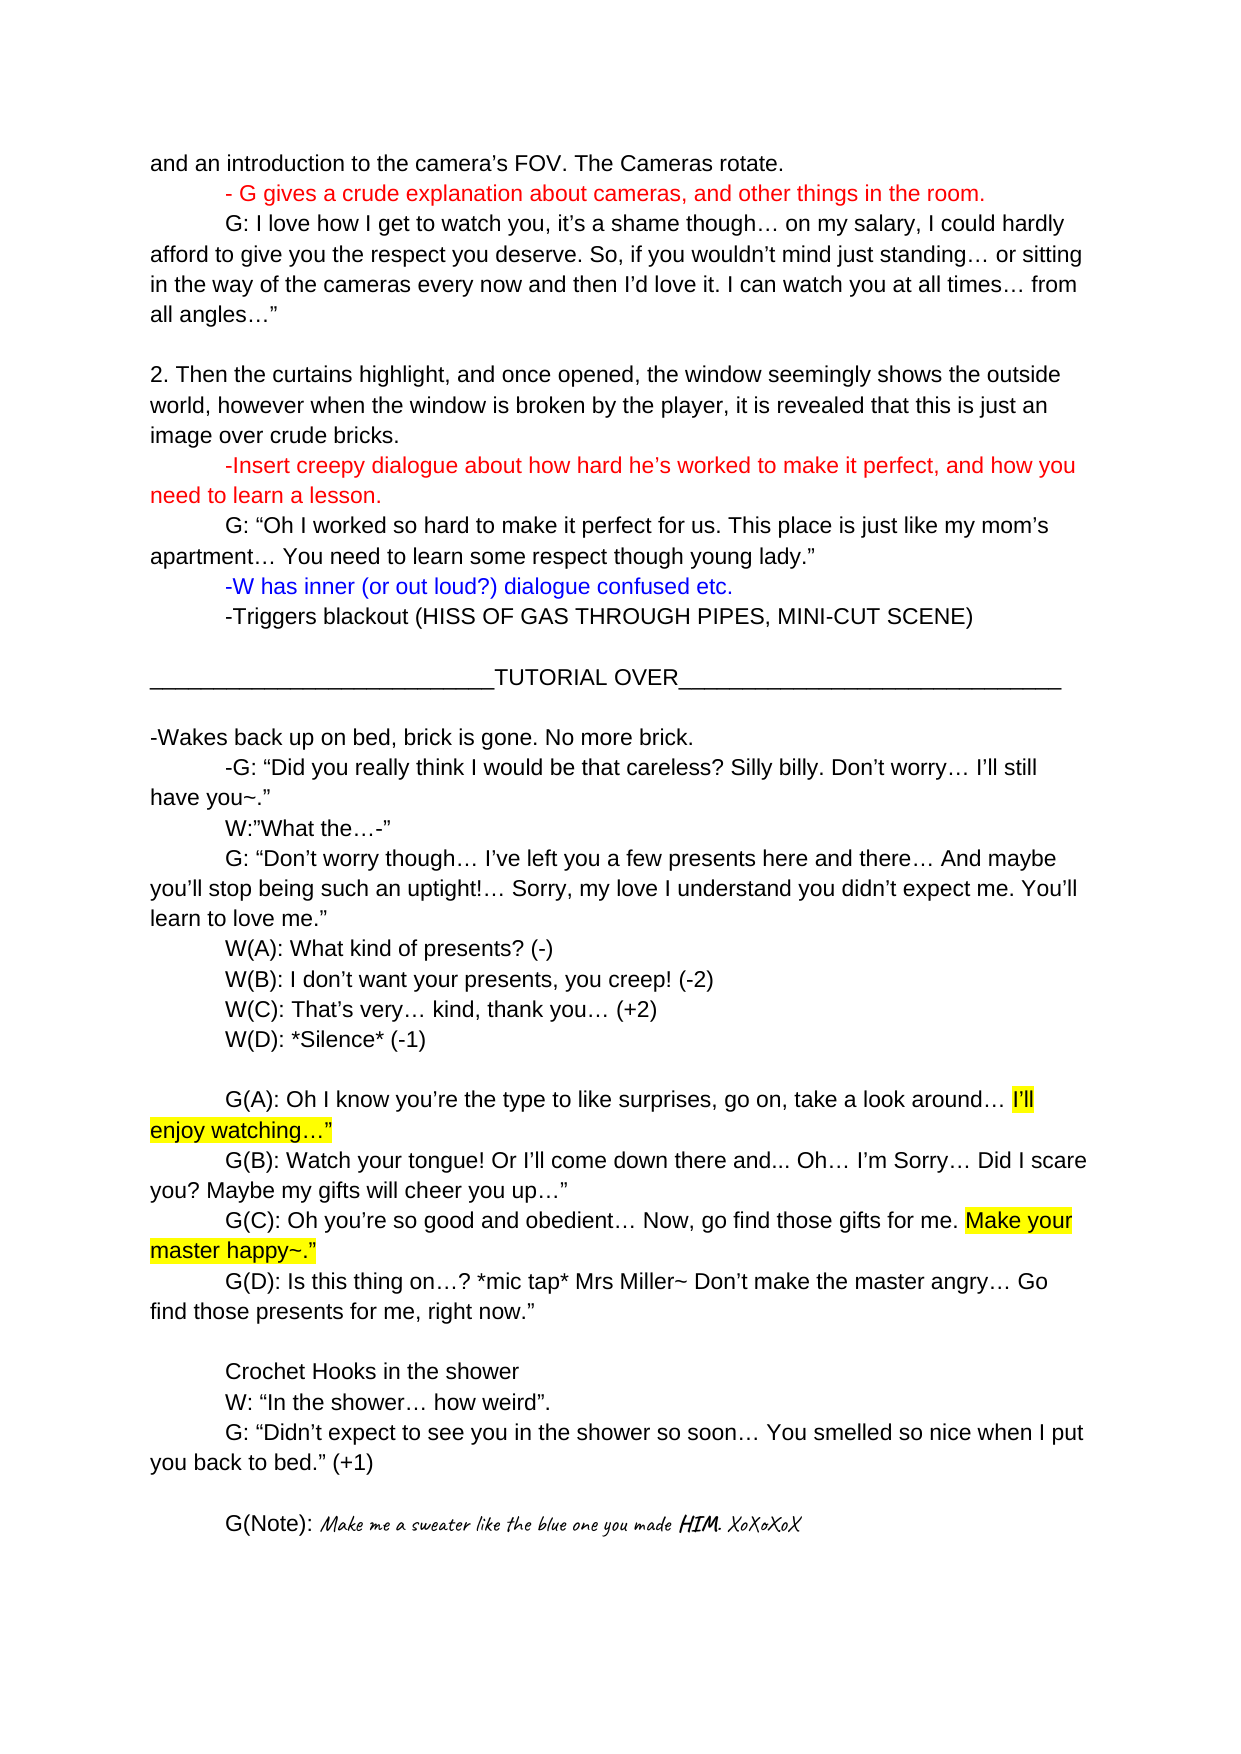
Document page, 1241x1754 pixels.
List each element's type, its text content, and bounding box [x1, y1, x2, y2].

text ___________________________TUTORIAL OVER______________________________ [150, 663, 1090, 690]
text G(B): Watch your tongue! Or I’ll come down there and... Oh… I’m Sorry… Did I scare you? Maybe my gifts will cheer you up…” G(C): Oh you’re so good and obedient… Now, go find those gifts for me. Make your master happy~.” G(D): Is this thing on…? *mic tap* Mrs Miller~ Don’t make the master angry… Go find those presents for me, right now.” [150, 1147, 1090, 1324]
text -Triggers blackout (HISS OF GAS THROUGH PIPES, MINI-CUT SCENE) [150, 603, 1090, 629]
text G: “Don’t worry though… I’ve left you a few presents here and there… And maybe you’ll stop being such an uptight!… Sorry, my love I understand you didn’t expect me. You’ll learn to love me.” [150, 845, 1090, 932]
text G(A): Oh I know you’re the type to like surprises, go on, take a look around… I’ll enjoy watching…” [150, 1086, 1090, 1143]
text Crochet Hooks in the shower [150, 1358, 1090, 1385]
text -W has inner (or out loud?) dialogue confused etc. [150, 573, 1090, 599]
text G(Note): Make me a sweater like the blue one you made HIM. XoXoXoX [150, 1509, 1090, 1538]
text G: “Oh I worked so hard to make it perfect for us. This place is just like my mom’s apartment… You need to learn some respect though young lady.” [150, 512, 1090, 569]
text W(B): I don’t want your presents, you creep! (-2) W(C): That’s very… kind, thank you… (+2) W(D): *Silence* (-1) [150, 966, 1090, 1052]
text -Wakes back up on bed, brick is gone. No more brick. -G: “Did you really think I would be that careless? Silly billy. Don’t worry… I’ll still have you~.” [150, 724, 1090, 811]
text W(A): What kind of presents? (-) [150, 935, 1090, 962]
text W:”What the…-” [150, 814, 1090, 841]
text G: I love how I get to watch you, it’s a shame though… on my salary, I could hardly afford to give you the respect you deserve. So, if you wouldn’t mind just standing… or sitting in the way of the cameras every now and then I’d love it. I can watch you at all times… from all angles…” 2. Then the curtains highlight, and once opened, the window seemingly shows the outside world, however when the window is broken by the player, it is revealed that this is just an image over crude bricks. [150, 210, 1090, 448]
text W: “In the shower… how weird”. G: “Didn’t expect to see you in the shower so soon… You smelled so nice when I put you back to bed.” (+1) [150, 1388, 1090, 1506]
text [150, 150, 1090, 207]
text -Insert creepy dialogue about how hard he’s worked to make it perfect, and how you need to learn a lesson. [150, 452, 1090, 509]
